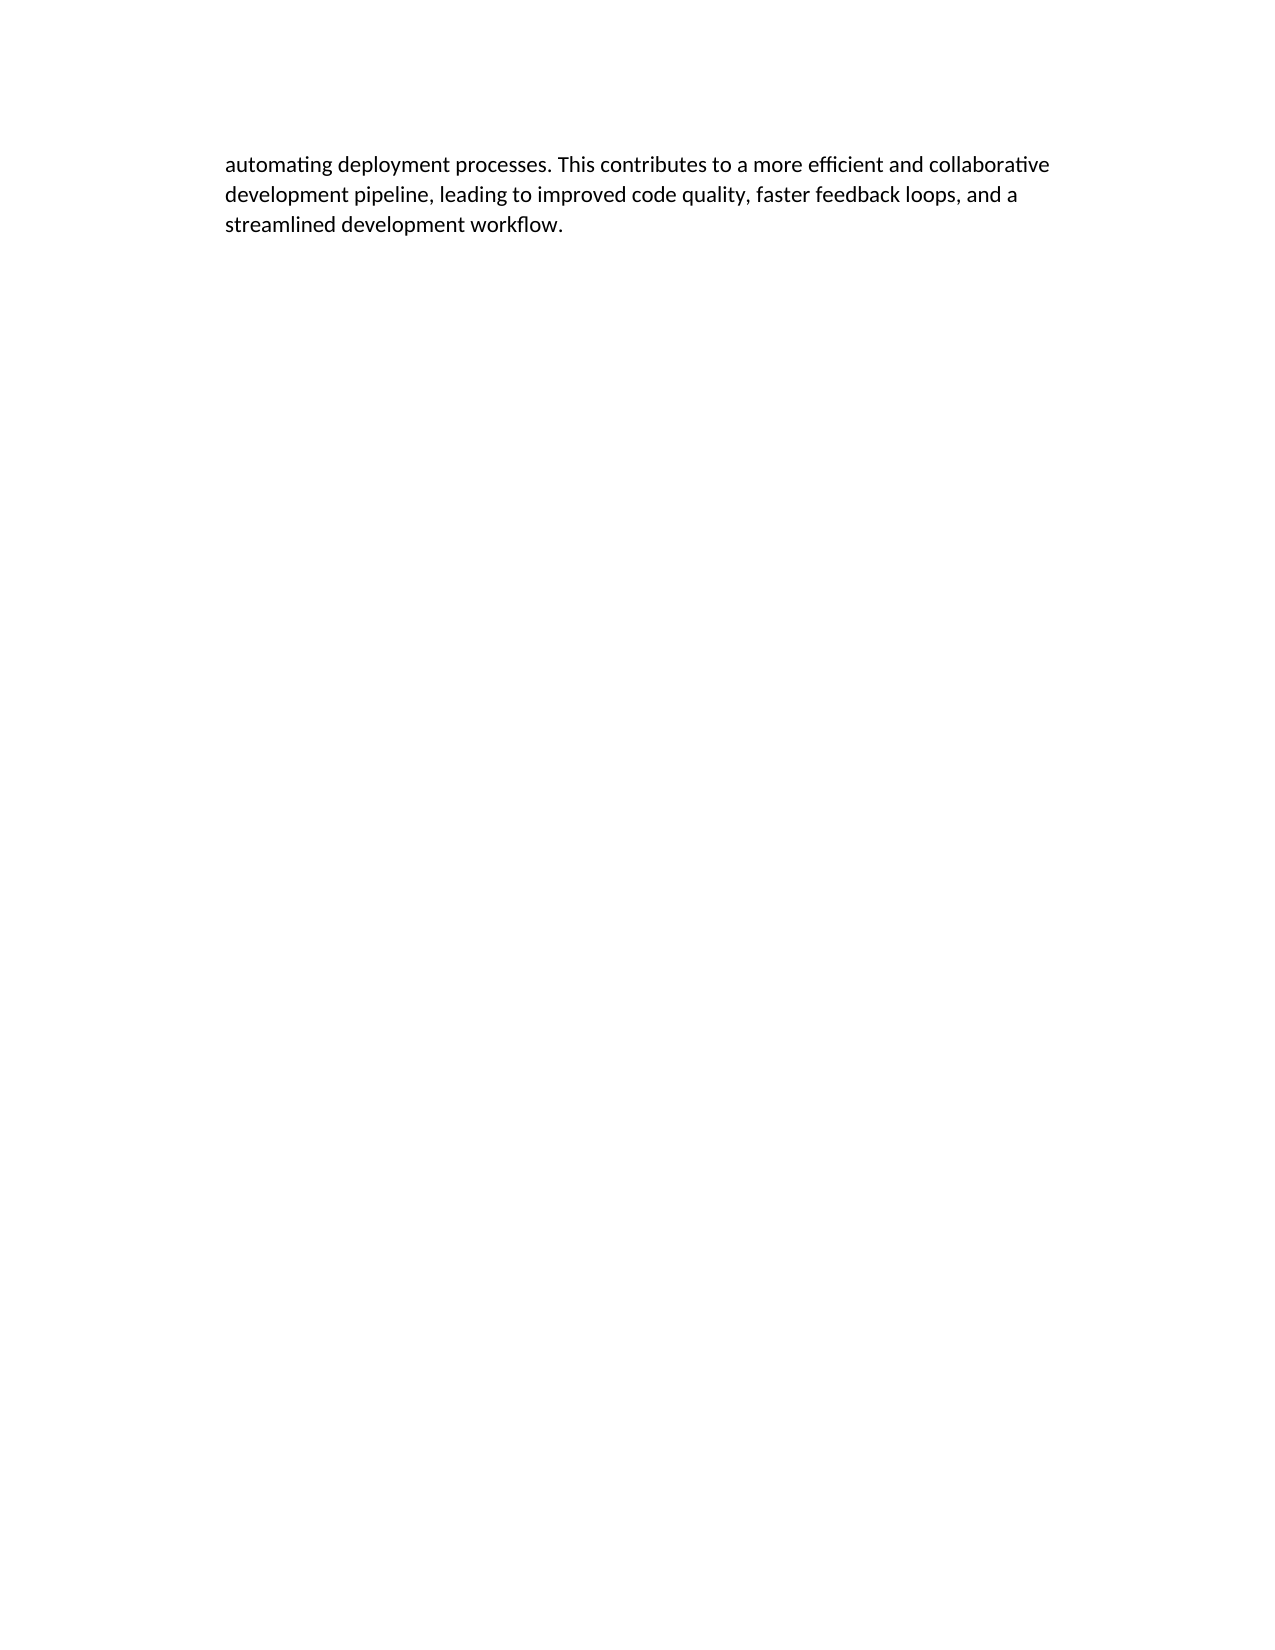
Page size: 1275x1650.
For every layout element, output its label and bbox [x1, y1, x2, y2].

list [225, 150, 1125, 238]
